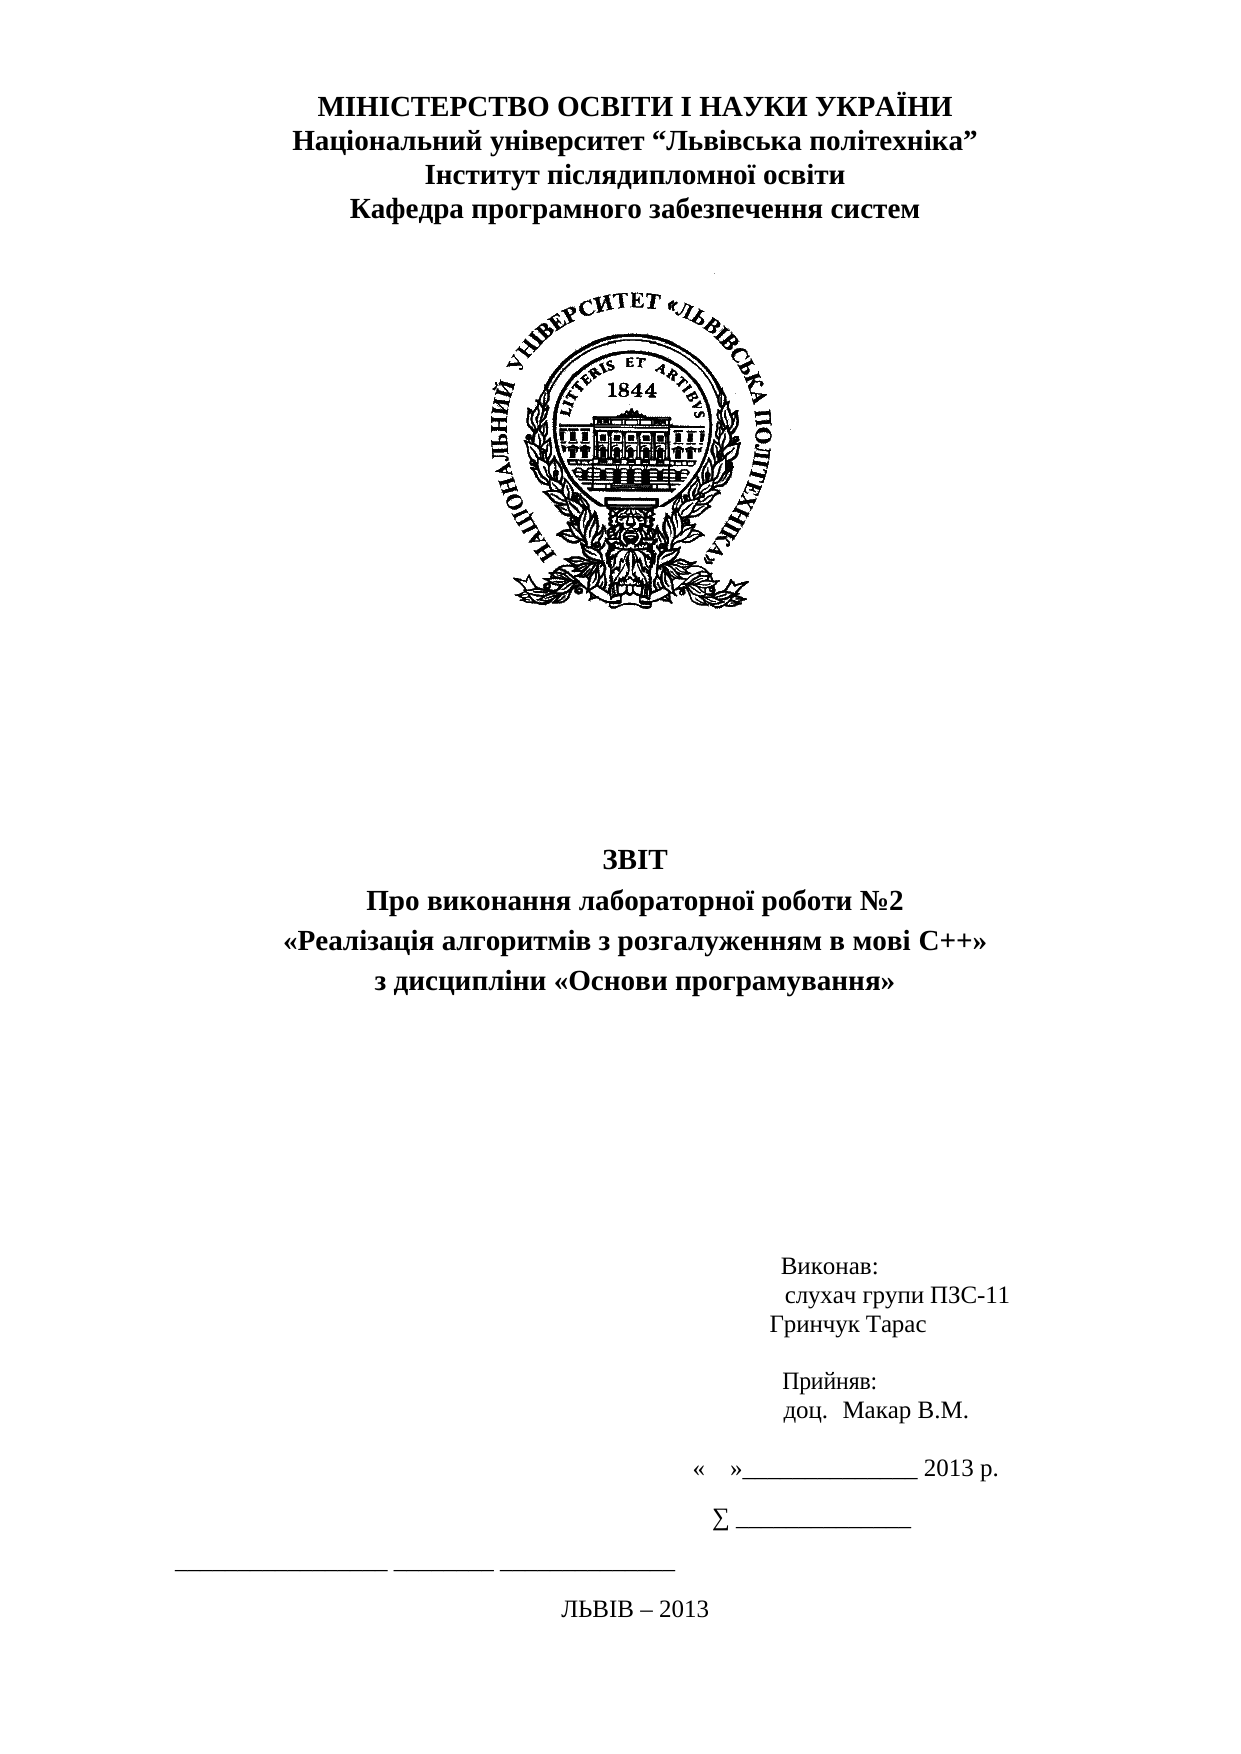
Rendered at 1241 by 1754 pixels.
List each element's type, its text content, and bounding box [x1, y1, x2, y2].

text Гринчук Тарас [175, 1309, 1010, 1337]
text Інститут післядипломної освіти [204, 157, 1065, 191]
text «Реалізація алгоритмів з розгалуженням в мові С++» [205, 923, 1065, 956]
text Про виконання лабораторної роботи №2 [205, 883, 1065, 916]
text доц. Макар В.М. [758, 1395, 1043, 1424]
text Виконав: [187, 1251, 1043, 1280]
text ЛЬВІВ – 2013 [205, 1594, 1065, 1622]
text слухач групи ПЗС-11 [175, 1280, 1010, 1309]
text Прийняв: [175, 1366, 969, 1395]
text Національний університет “Львівська політехніка” [204, 123, 1065, 157]
text « »______________ 2013 р. [175, 1453, 1010, 1482]
text _________________ ________ ______________ [175, 1552, 1065, 1573]
text з дисципліни «Основи програмування» [205, 963, 1065, 996]
text ∑ ______________ [175, 1502, 1010, 1531]
text Кафедра програмного забезпечення систем [204, 191, 1065, 225]
picture [458, 254, 812, 652]
subtitle МІНІСТЕРСТВО ОСВІТИ І НАУКИ УКРАЇНИ [204, 89, 1065, 123]
text ЗВІТ [205, 842, 1065, 876]
